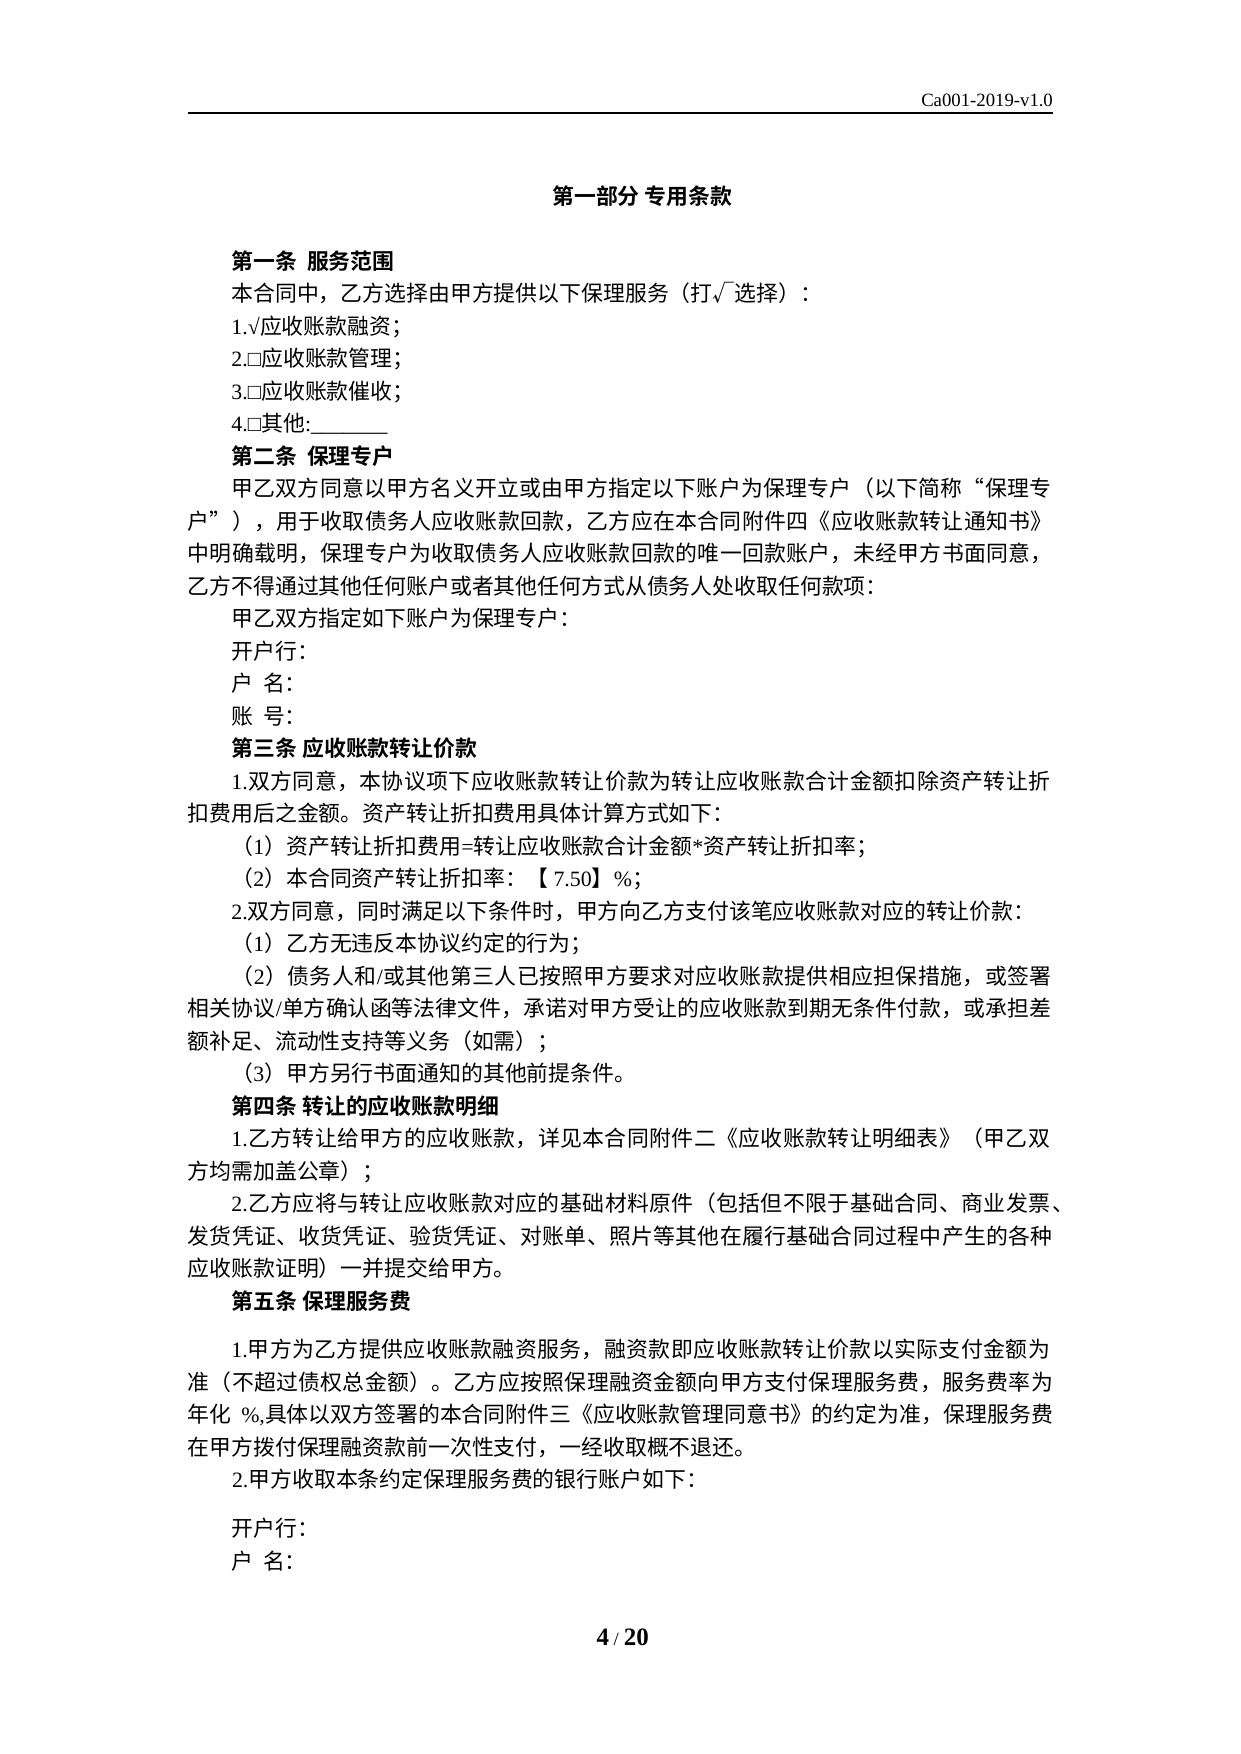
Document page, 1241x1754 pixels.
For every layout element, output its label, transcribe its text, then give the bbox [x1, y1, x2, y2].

text （1）资产转让折扣费用=转让应收账款合计金额*资产转让折扣率； [187, 828, 1053, 861]
text 第一部分 专用条款 [187, 178, 1053, 211]
text 户 名： [187, 1543, 1053, 1576]
text 本合同中，乙方选择由甲方提供以下保理服务（打√选择）： [187, 276, 1053, 308]
text 户 名： [187, 666, 1053, 698]
text 2.□应收账款管理； [187, 341, 1053, 373]
text 1.√应收账款融资； [187, 308, 1053, 341]
list 甲方为乙方提供应收账款融资服务，融资款即应收账款转让价款以实际支付金额为准（不超过债权总金额）。乙方应按照保理融资金额向甲方支付保理服务费，服务费率为年化 %,具体以双方签署的本合同附件三《应收账款管理同意书》的约定为准，保理服务费在甲方拨付保理融资款前一次性支付，一经收取概不退还。 [187, 1332, 1053, 1462]
text 第一条 服务范围 [187, 243, 1053, 276]
text 第四条 转让的应收账款明细 [187, 1088, 1053, 1121]
text 3.□应收账款催收； [187, 373, 1053, 406]
text 4.□其他:_______ [187, 406, 1053, 438]
text （2）本合同资产转让折扣率：【 7.50】%； [187, 861, 1053, 893]
text 第五条 保理服务费 [187, 1283, 1053, 1316]
text （3）甲方另行书面通知的其他前提条件。 [187, 1056, 1053, 1088]
text 甲乙双方指定如下账户为保理专户： [187, 601, 1053, 633]
text （1）乙方无违反本协议约定的行为； [187, 926, 1053, 958]
text 开户行： [187, 633, 1053, 666]
text 第三条 应收账款转让价款 [187, 731, 1053, 763]
text 1.双方同意，本协议项下应收账款转让价款为转让应收账款合计金额扣除资产转让折扣费用后之金额。资产转让折扣费用具体计算方式如下： [187, 763, 1053, 828]
text 第二条 保理专户 [187, 438, 1053, 471]
text （2）债务人和/或其他第三人已按照甲方要求对应收账款提供相应担保措施，或签署相关协议/单方确认函等法律文件，承诺对甲方受让的应收账款到期无条件付款，或承担差额补足、流动性支持等义务（如需）； [187, 958, 1053, 1056]
list 甲方收取本条约定保理服务费的银行账户如下： [217, 1462, 1053, 1494]
text 开户行： [187, 1511, 1053, 1543]
text 甲乙双方同意以甲方名义开立或由甲方指定以下账户为保理专户（以下简称“保理专户”），用于收取债务人应收账款回款，乙方应在本合同附件四《应收账款转让通知书》中明确载明，保理专户为收取债务人应收账款回款的唯一回款账户，未经甲方书面同意，乙方不得通过其他任何账户或者其他任何方式从债务人处收取任何款项： [187, 471, 1053, 601]
text 2.双方同意，同时满足以下条件时，甲方向乙方支付该笔应收账款对应的转让价款： [187, 893, 1053, 926]
text 1.乙方转让给甲方的应收账款，详见本合同附件二《应收账款转让明细表》（甲乙双方均需加盖公章）； [187, 1121, 1053, 1186]
text 账 号： [187, 698, 1053, 731]
text 2.乙方应将与转让应收账款对应的基础材料原件（包括但不限于基础合同、商业发票、发货凭证、收货凭证、验货凭证、对账单、照片等其他在履行基础合同过程中产生的各种应收账款证明）一并提交给甲方。 [187, 1186, 1053, 1283]
